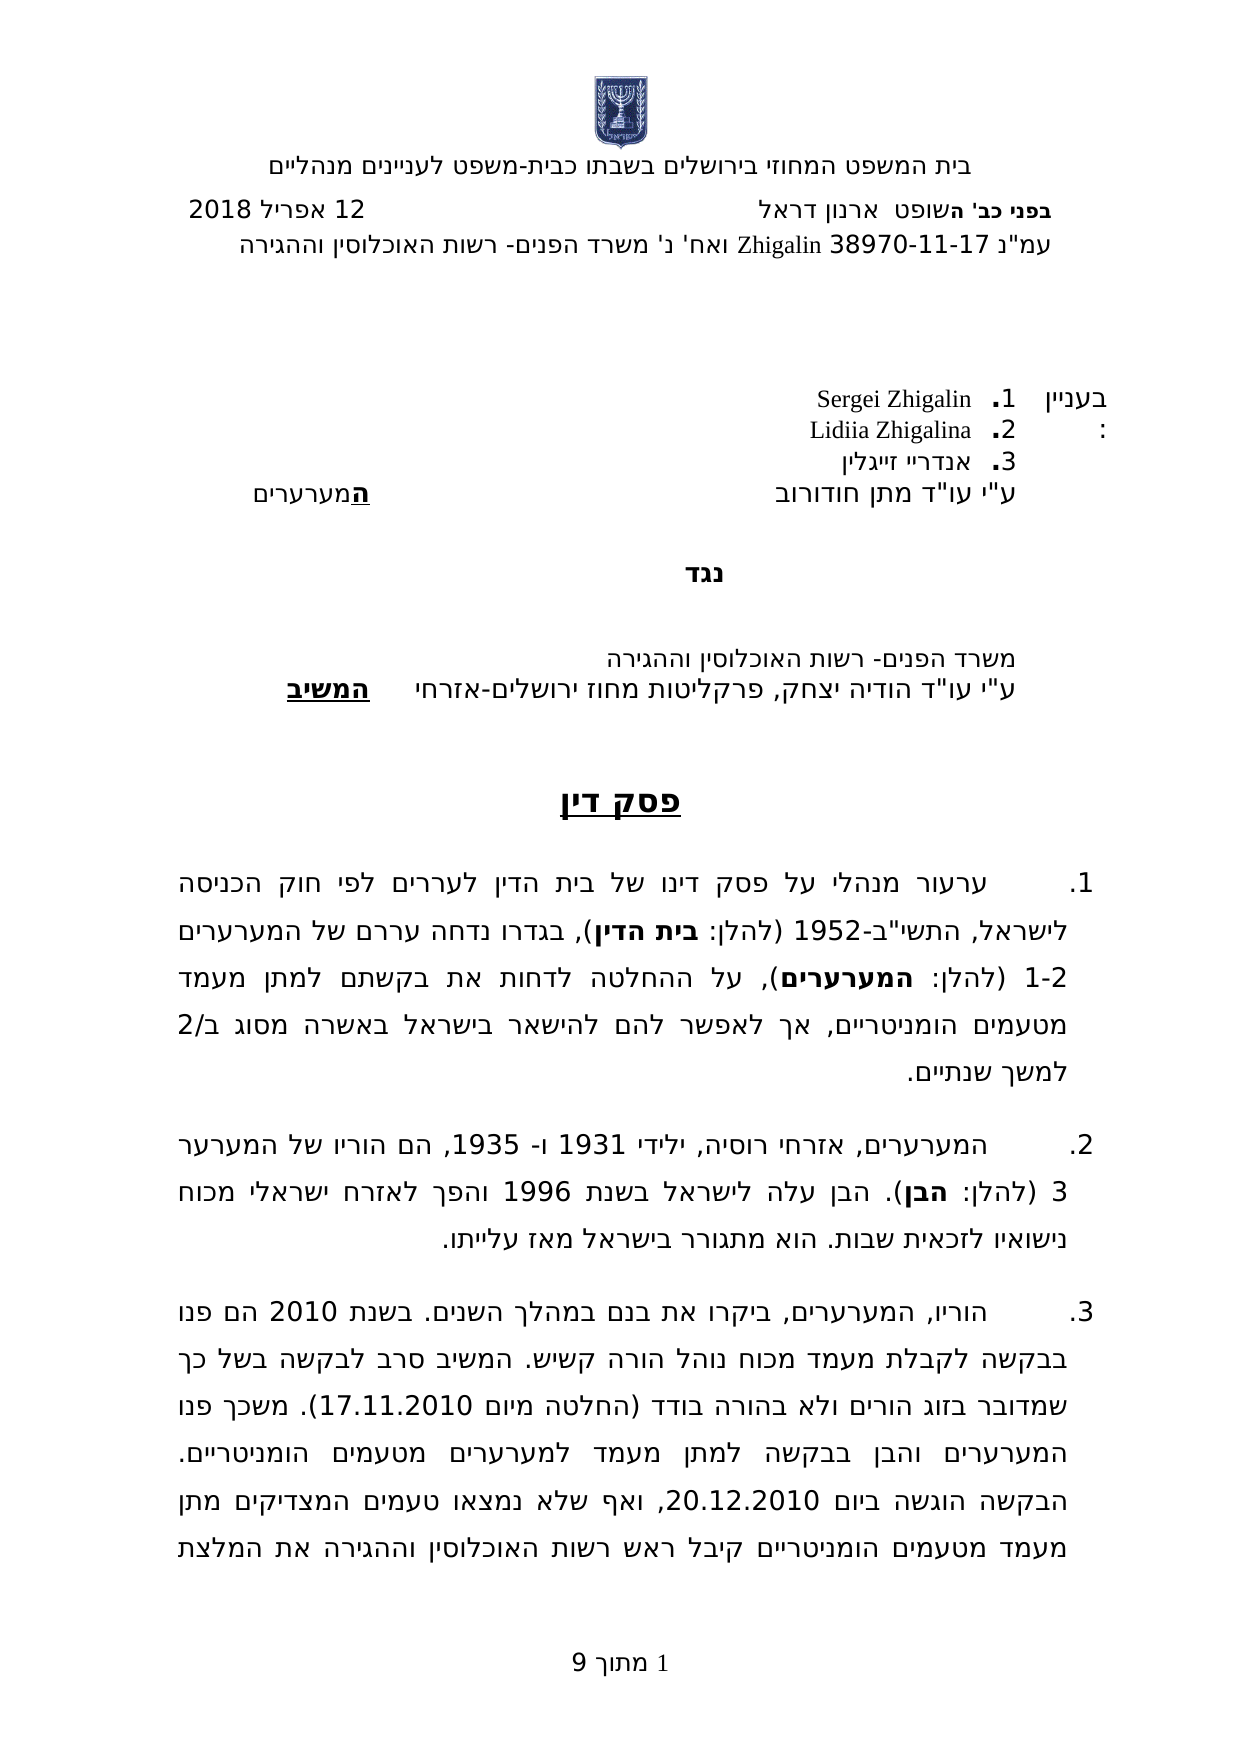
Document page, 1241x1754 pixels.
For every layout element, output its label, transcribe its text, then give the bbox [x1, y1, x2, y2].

picture [589, 75, 651, 152]
list ערעור מנהלי על פסק דינו של בית הדין לעררים לפי חוק הכניסה לישראל, התשי"ב-1952 (להלן: בית הדין), בגדרו נדחה עררם של המערערים 1-2 (להלן: המערערים), על ההחלטה לדחות את בקשתם למתן מעמד מטעמים הומניטריים, אך לאפשר להם להישאר בישראל באשרה מסוג ב/2 למשך שנתיים. [177, 867, 1068, 1088]
table_header פסק דין [146, 782, 1094, 821]
table_header [177, 382, 1130, 753]
list המערערים, אזרחי רוסיה, ילידי 1931 ו- 1935, הם הוריו של המערער 3 (להלן: הבן). הבן עלה לישראל בשנת 1996 והפך לאזרח ישראלי מכוח נישואיו לזכאית שבות. הוא מתגורר בישראל מאז עלייתו. [177, 1129, 1068, 1255]
